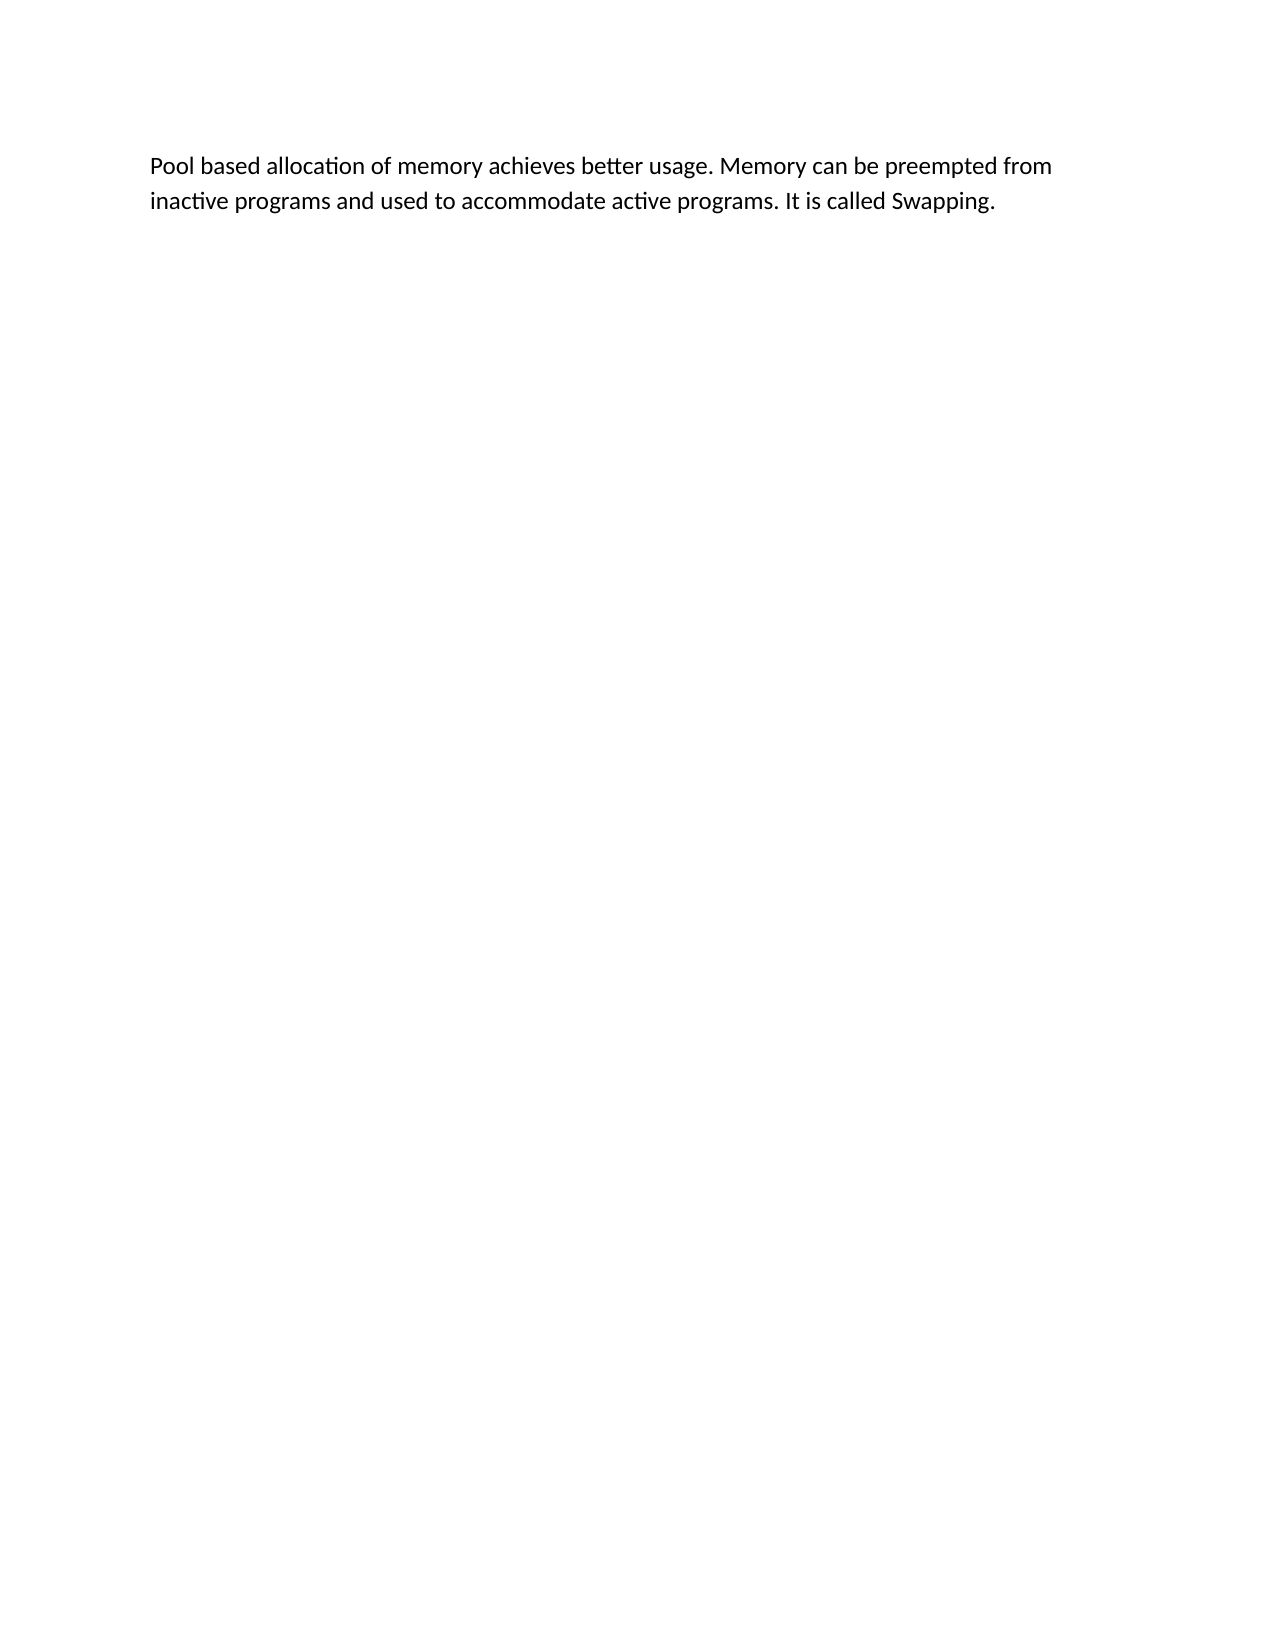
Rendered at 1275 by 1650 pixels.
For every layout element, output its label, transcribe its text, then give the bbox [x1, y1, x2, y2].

text Pool based allocation of memory achieves better usage. Memory can be preempted from inactive programs and used to accommodate active programs. It is called Swapping. [150, 150, 1125, 216]
